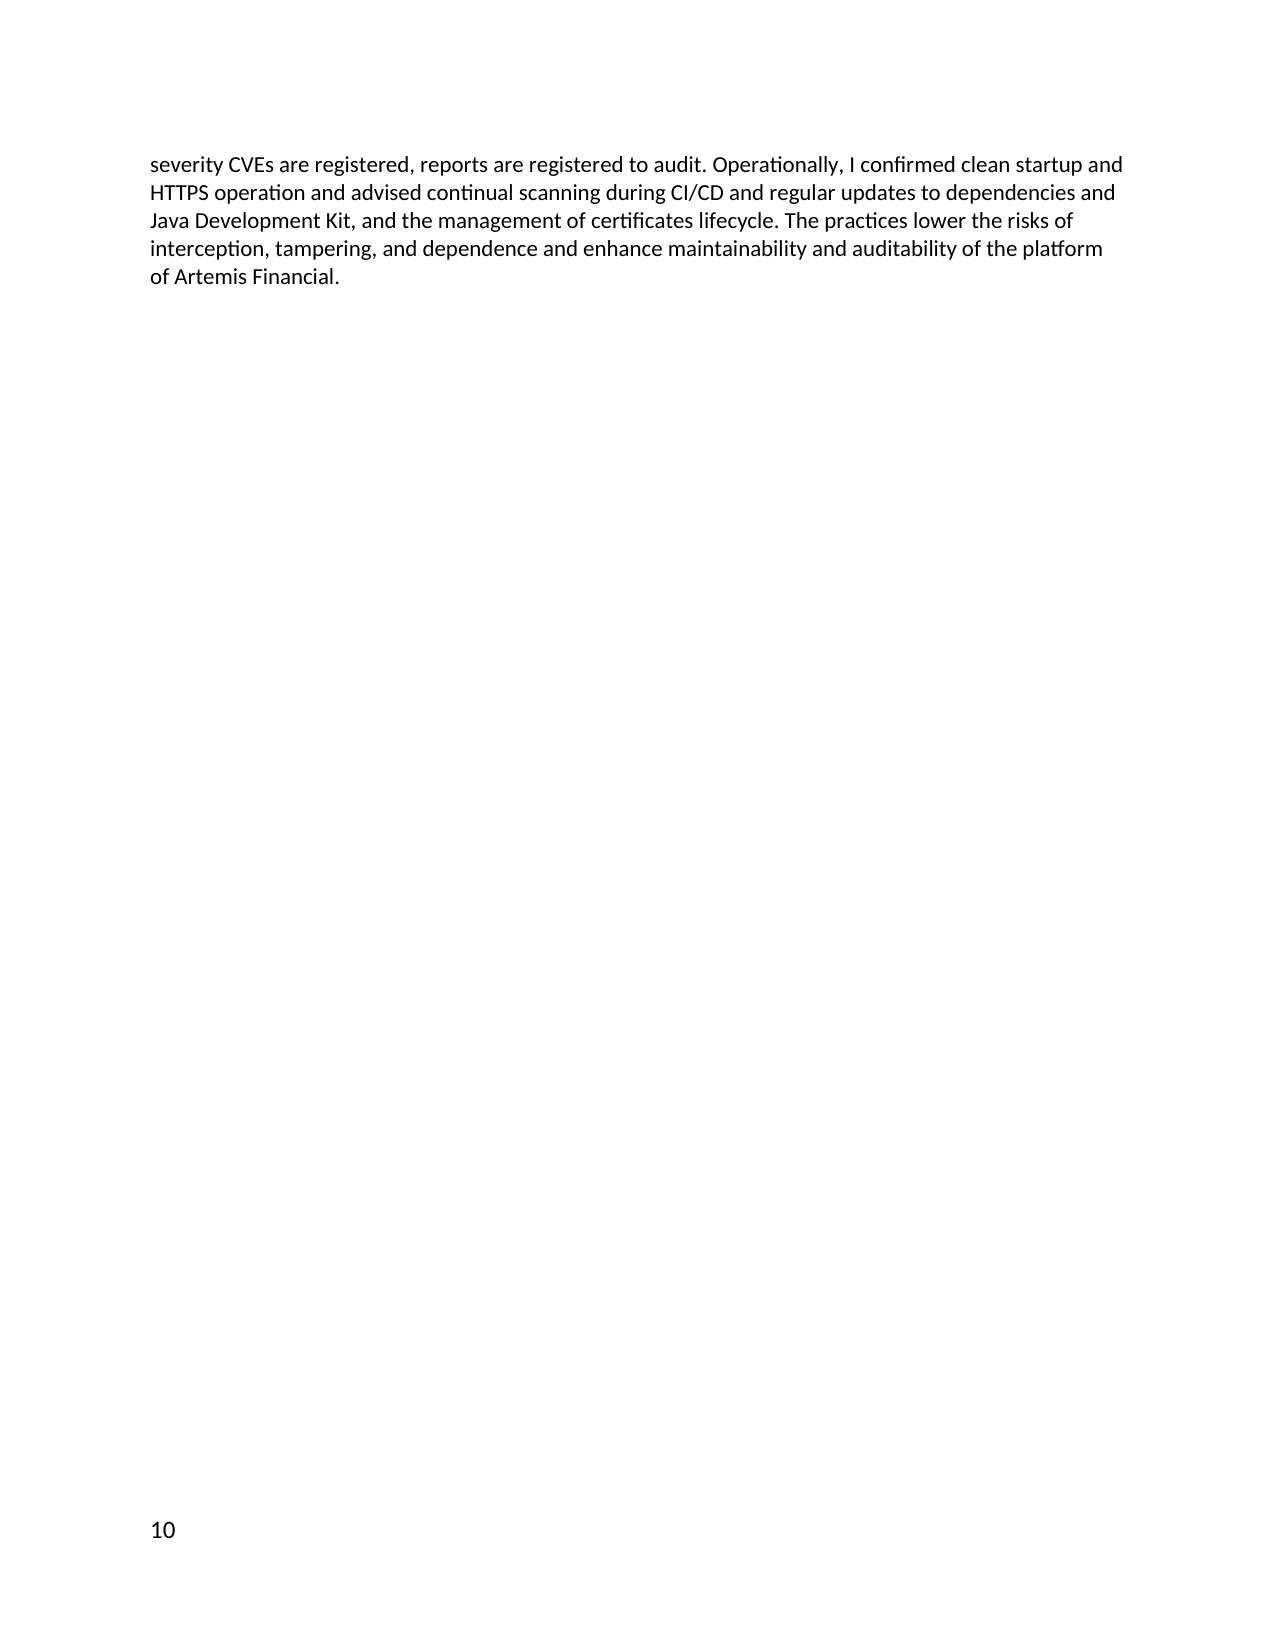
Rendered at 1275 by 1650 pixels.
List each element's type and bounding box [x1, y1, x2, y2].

text [150, 150, 1125, 290]
